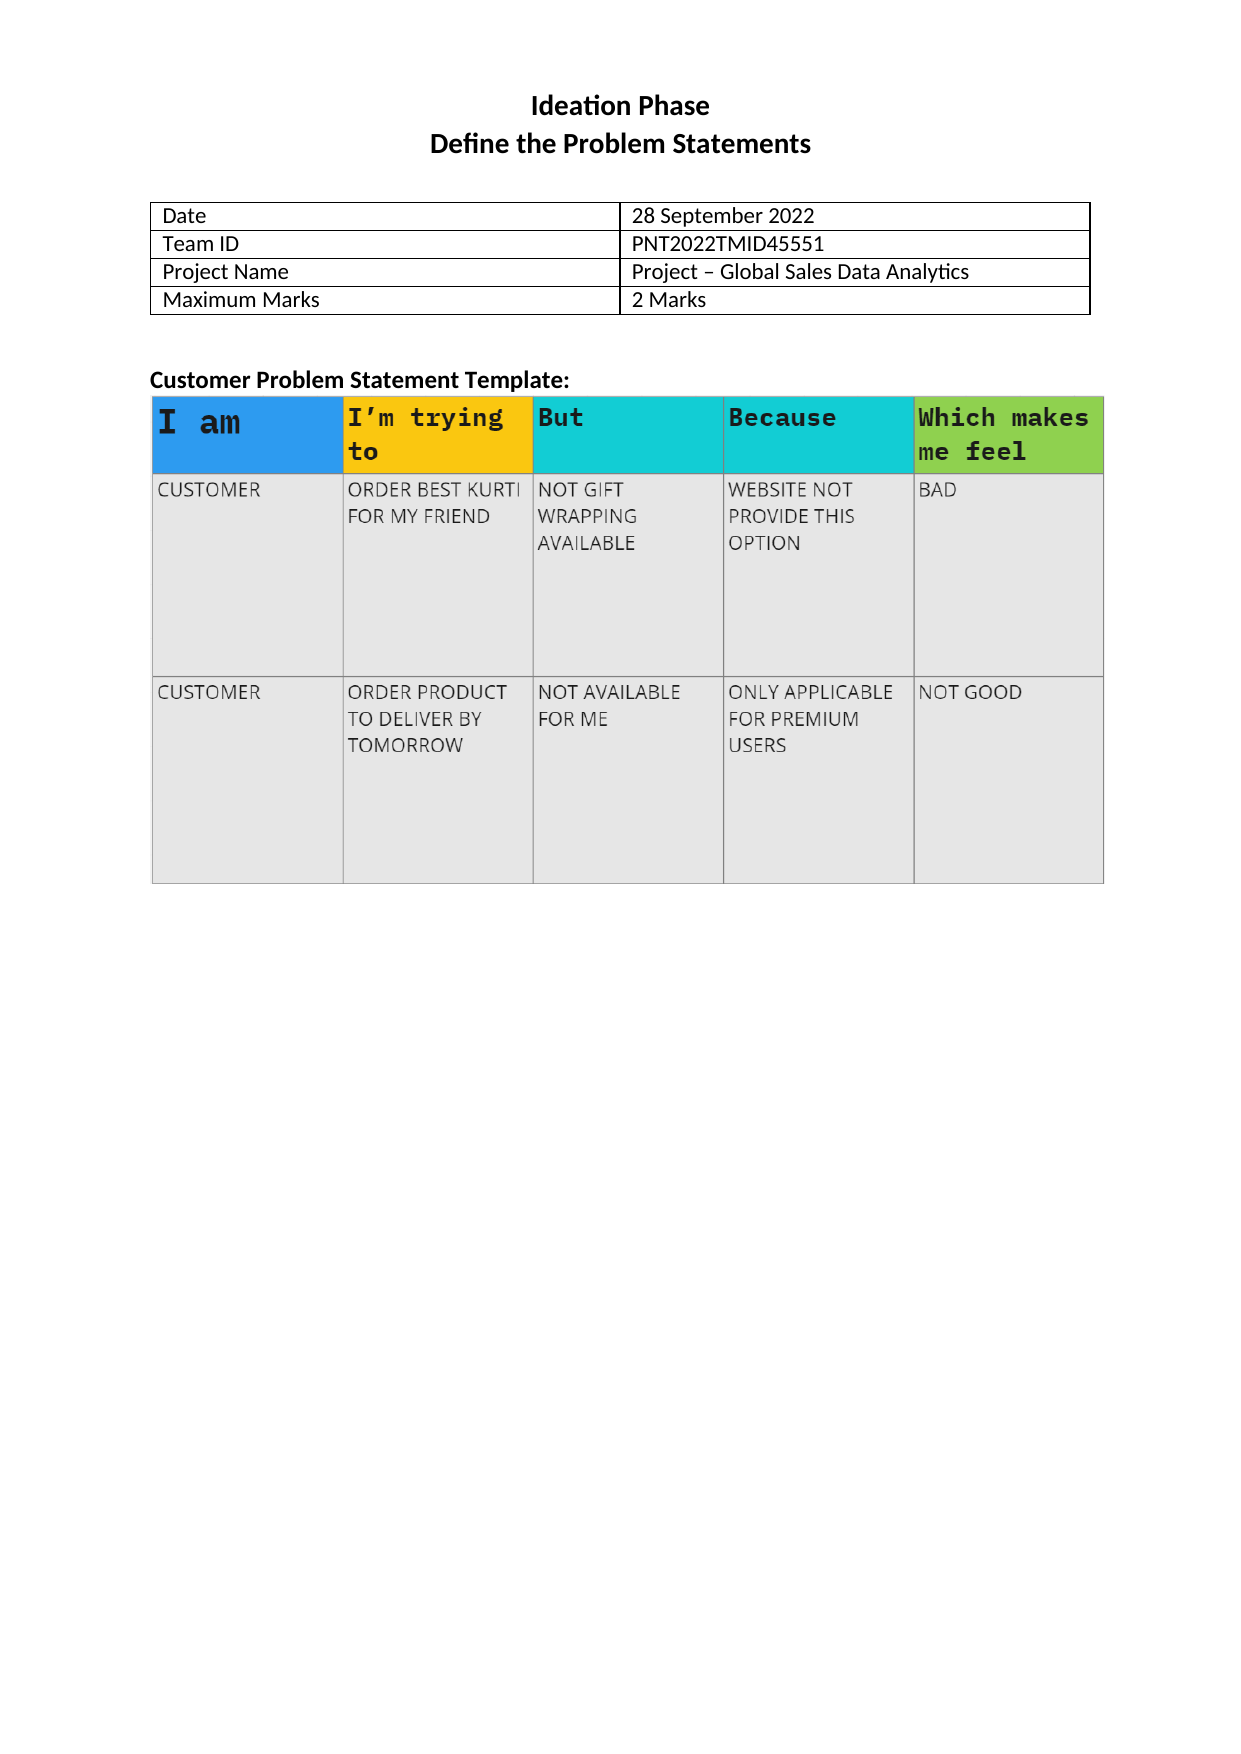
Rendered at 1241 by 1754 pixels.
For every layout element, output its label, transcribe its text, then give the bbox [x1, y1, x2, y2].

table_header Date [151, 203, 619, 230]
picture [150, 395, 1105, 884]
table_cell Project Name [151, 259, 619, 286]
title Define the Problem Statements [428, 125, 813, 161]
table_header 28 September 2022 [621, 203, 1089, 230]
table_cell PNT2022TMID45551 [621, 231, 1089, 258]
table_cell 2 Marks [621, 287, 1089, 314]
table_cell Team ID [151, 231, 619, 258]
subtitle Customer Problem Statement Template: [150, 364, 1211, 395]
table_cell Maximum Marks [151, 287, 619, 314]
table_cell Project – Global Sales Data Analytics [621, 259, 1089, 286]
title Ideation Phase [428, 87, 813, 123]
